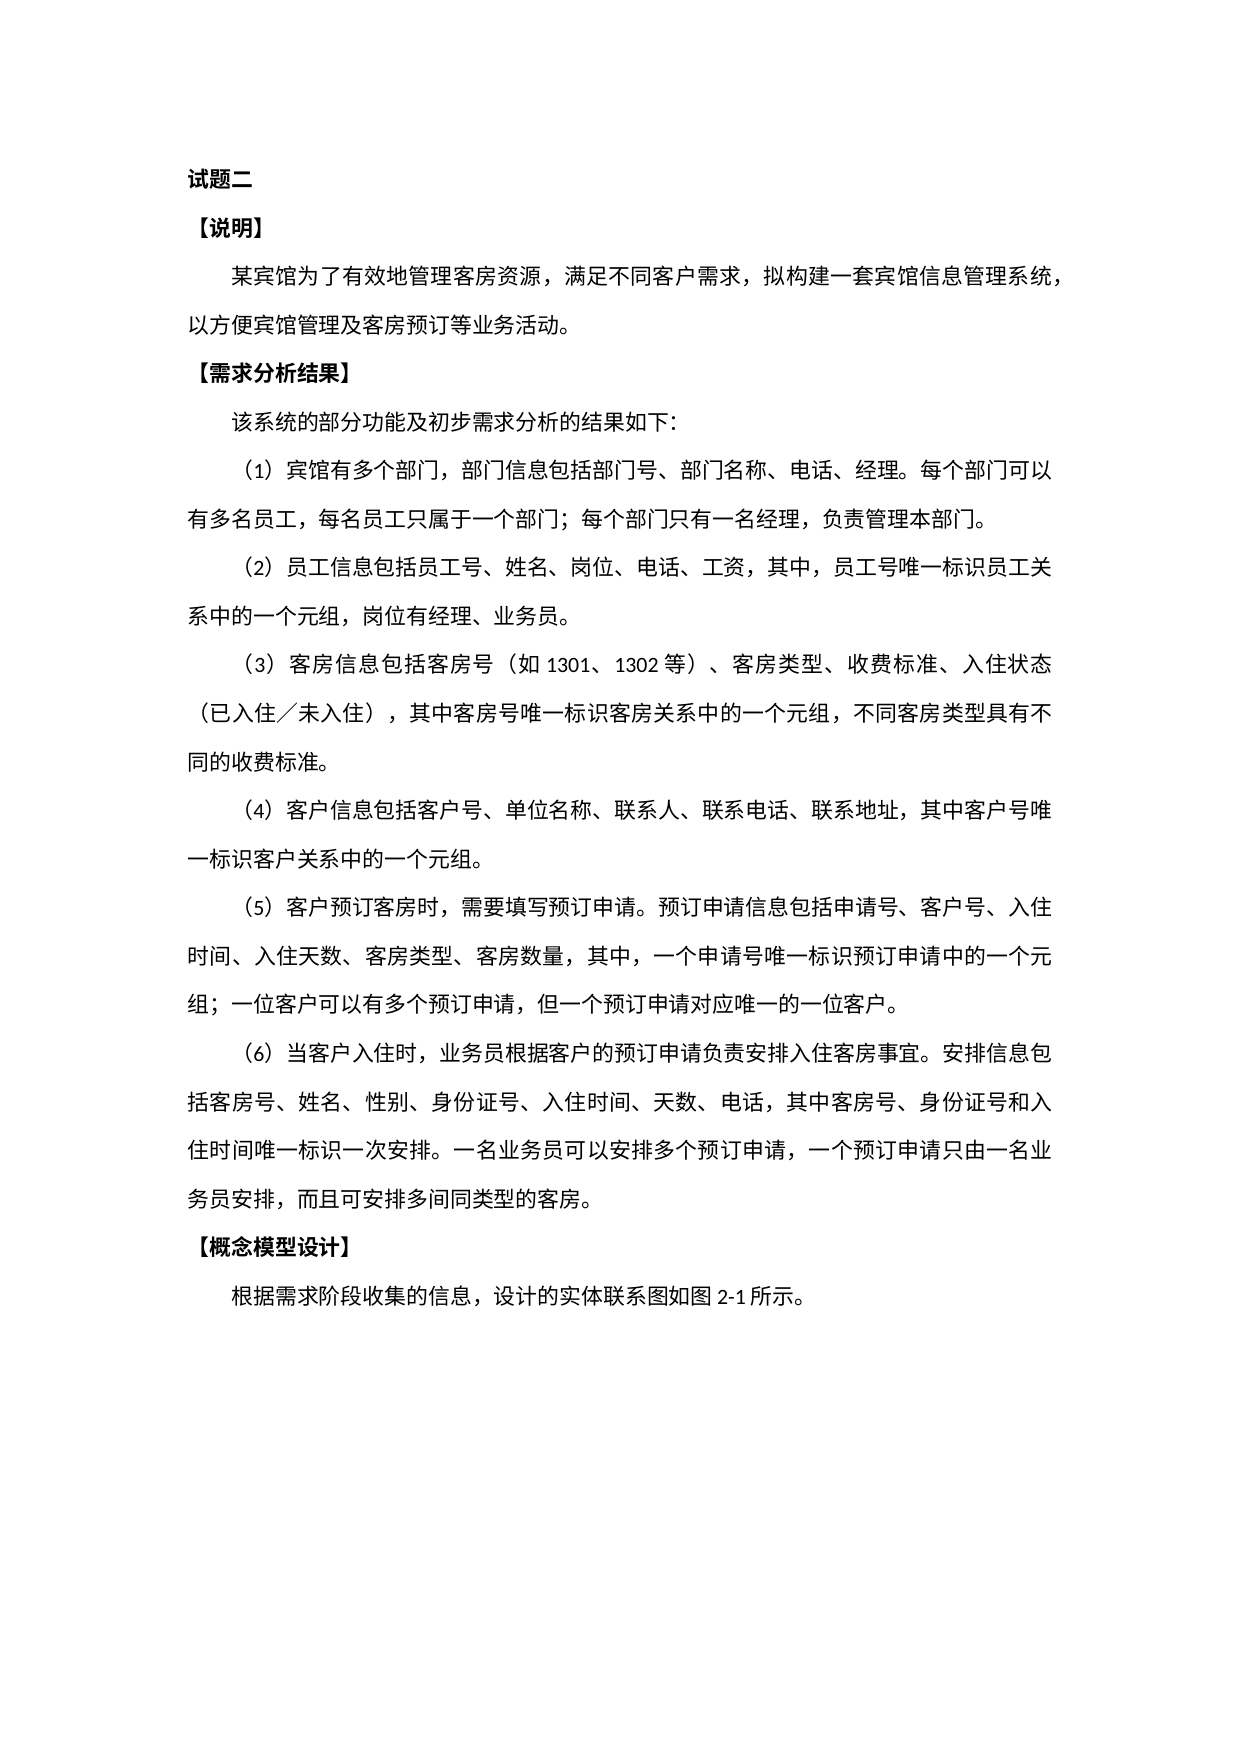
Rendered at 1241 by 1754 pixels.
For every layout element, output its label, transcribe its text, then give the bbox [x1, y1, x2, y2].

text 【需求分析结果】 [187, 356, 1053, 388]
text 根据需求阶段收集的信息，设计的实体联系图如图2-1所示。 [187, 1278, 1053, 1311]
text 某宾馆为了有效地管理客房资源，满足不同客户需求，拟构建一套宾馆信息管理系统，以方便宾馆管理及客房预订等业务活动。 [187, 259, 1053, 340]
text （4）客户信息包括客户号、单位名称、联系人、联系电话、联系地址，其中客户号唯一标识客户关系中的一个元组。 [187, 792, 1053, 874]
text 【说明】 [187, 210, 1053, 243]
text （5）客户预订客房时，需要填写预订申请。预订申请信息包括申请号、客户号、入住时间、入住天数、客房类型、客房数量，其中，一个申请号唯一标识预订申请中的一个元组；一位客户可以有多个预订申请，但一个预订申请对应唯一的一位客户。 [187, 889, 1053, 1019]
text （1）宾馆有多个部门，部门信息包括部门号、部门名称、电话、经理。每个部门可以有多名员工，每名员工只属于一个部门；每个部门只有一名经理，负责管理本部门。 [187, 452, 1053, 534]
text （3）客房信息包括客房号（如1301、1302等）、客房类型、收费标准、入住状态（已入住／未入住），其中客房号唯一标识客房关系中的一个元组，不同客房类型具有不同的收费标准。 [187, 647, 1053, 777]
text 试题二 [187, 162, 1053, 194]
text 该系统的部分功能及初步需求分析的结果如下： [187, 404, 1053, 437]
text 【概念模型设计】 [187, 1230, 1053, 1262]
text （6）当客户入住时，业务员根据客户的预订申请负责安排入住客房事宜。安排信息包括客房号、姓名、性别、身份证号、入住时间、天数、电话，其中客房号、身份证号和入住时间唯一标识一次安排。一名业务员可以安排多个预订申请，一个预订申请只由一名业务员安排，而且可安排多间同类型的客房。 [187, 1035, 1053, 1214]
text （2）员工信息包括员工号、姓名、岗位、电话、工资，其中，员工号唯一标识员工关系中的一个元组，岗位有经理、业务员。 [187, 549, 1053, 631]
